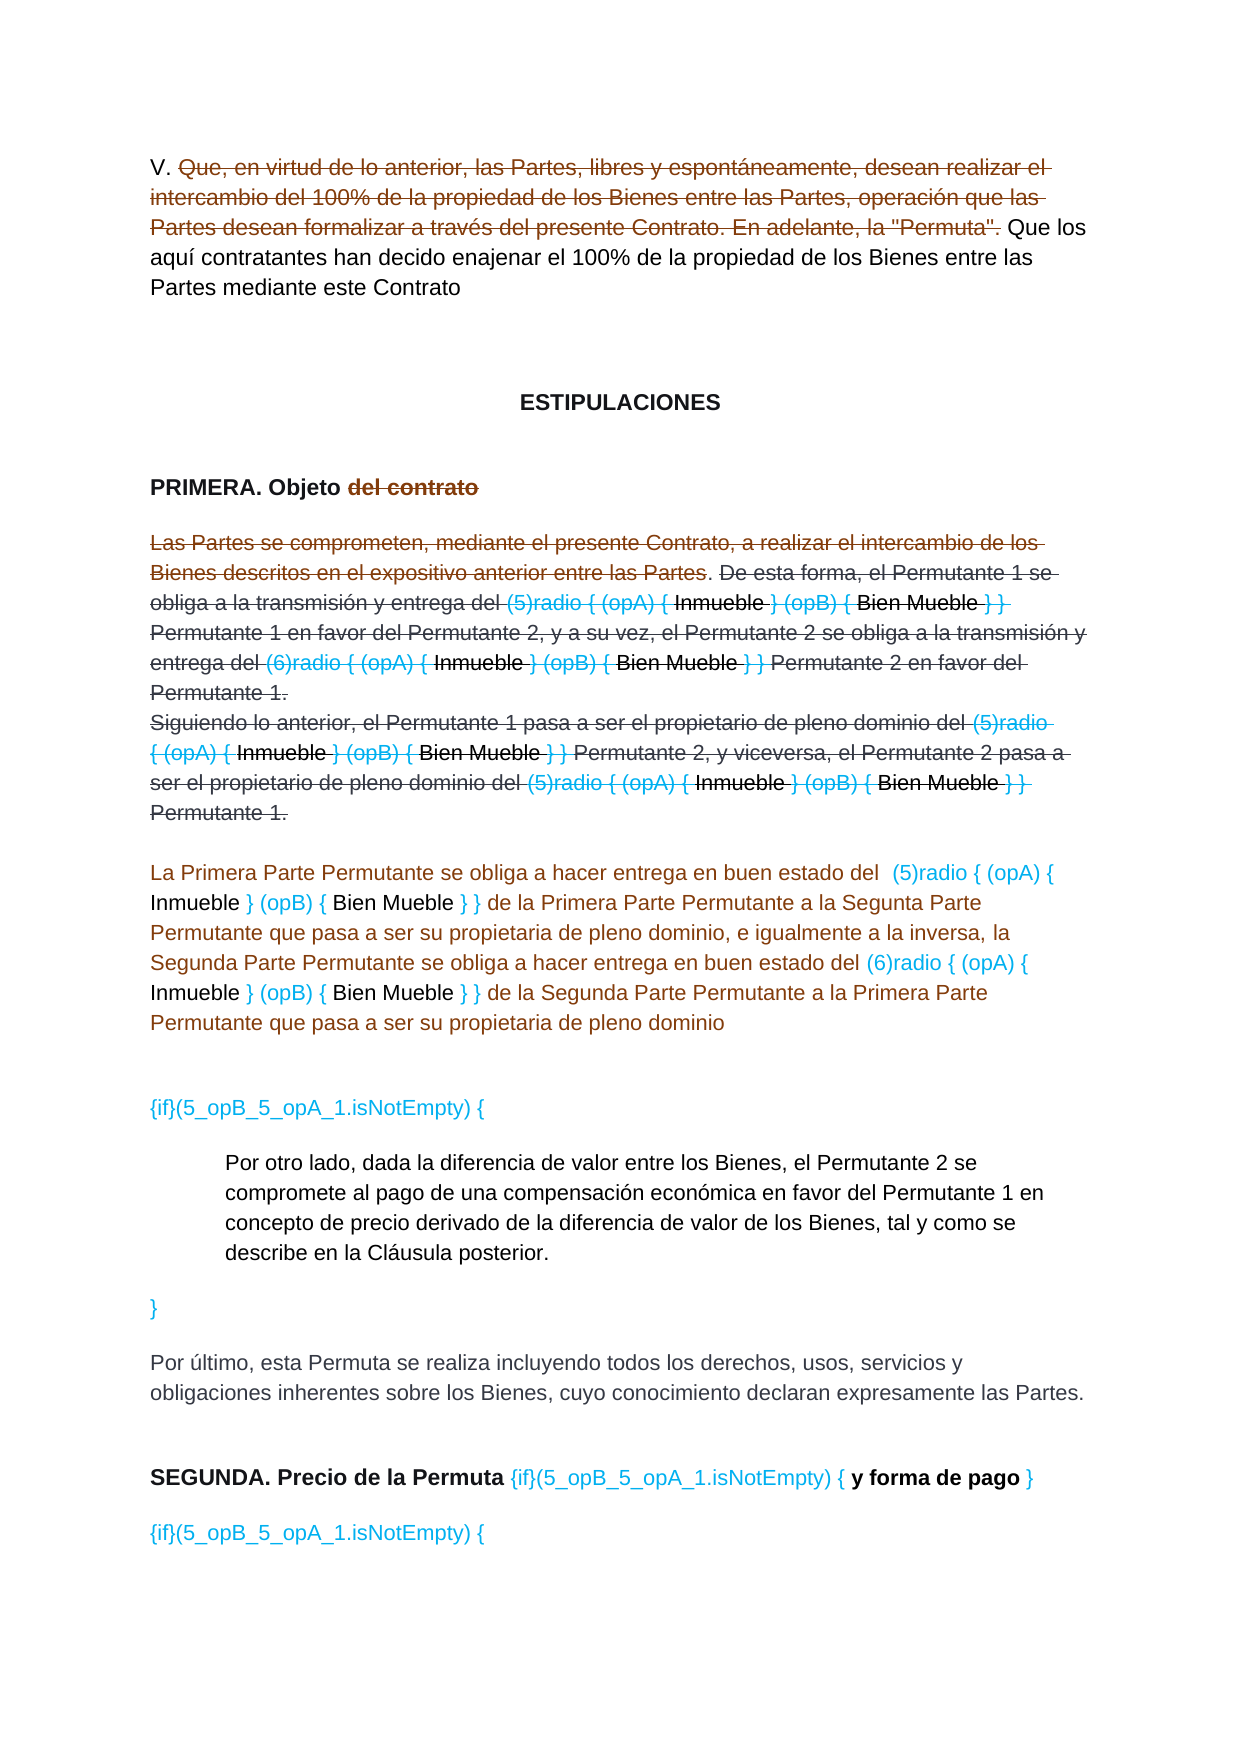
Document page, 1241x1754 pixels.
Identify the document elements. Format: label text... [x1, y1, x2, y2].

text Siguiendo lo anterior, el Permutante 1 pasa a ser el propietario de pleno dominio del (5)radio { (opA) { Inmueble } (opB) { Bien Mueble } } Permutante 2, y viceversa, el Permutante 2 pasa a ser el propietario de pleno dominio del (5)radio { (opA) { Inmueble } (opB) { Bien Mueble } } Permutante 1. [150, 705, 1090, 825]
text PRIMERA. Objeto del contrato [150, 440, 1090, 500]
text SEGUNDA. Precio de la Permuta {if}(5_opB_5_opA_1.isNotEmpty) { y forma de pago } [150, 1430, 1090, 1490]
text } [150, 1290, 1090, 1320]
text Por último, esta Permuta se realiza incluyendo todos los derechos, usos, servicios y obligaciones inherentes sobre los Bienes, cuyo conocimiento declaran expresamente las Partes. [150, 1345, 1090, 1405]
text Las Partes se comprometen, mediante el presente Contrato, a realizar el intercambio de los Bienes descritos en el expositivo anterior entre las Partes. De esta forma, el Permutante 1 se obliga a la transmisión y entrega del (5)radio { (opA) { Inmueble } (opB) { Bien Mueble } } Permutante 1 en favor del Permutante 2, y a su vez, el Permutante 2 se obliga a la transmisión y entrega del (6)radio { (opA) { Inmueble } (opB) { Bien Mueble } } Permutante 2 en favor del Permutante 1. [150, 525, 1090, 705]
text {if}(5_opB_5_opA_1.isNotEmpty) { [150, 1515, 1090, 1545]
text La Primera Parte Permutante se obliga a hacer entrega en buen estado del (5)radio { (opA) { Inmueble } (opB) { Bien Mueble } } de la Primera Parte Permutante a la Segunta Parte Permutante que pasa a ser su propietaria de pleno dominio, e igualmente a la inversa, la Segunda Parte Permutante se obliga a hacer entrega en buen estado del (6)radio { (opA) { Inmueble } (opB) { Bien Mueble } } de la Segunda Parte Permutante a la Primera Parte Permutante que pasa a ser su propietaria de pleno dominio [150, 855, 1090, 1035]
text V. Que, en virtud de lo anterior, las Partes, libres y espontáneamente, desean realizar el intercambio del 100% de la propiedad de los Bienes entre las Partes, operación que las Partes desean formalizar a través del presente Contrato. En adelante, la "Permuta". Que los aquí contratantes han decido enajenar el 100% de la propiedad de los Bienes entre las Partes mediante este Contrato [150, 150, 1090, 300]
text ESTIPULACIONES [150, 325, 1090, 415]
text {if}(5_opB_5_opA_1.isNotEmpty) { [150, 1090, 1090, 1120]
